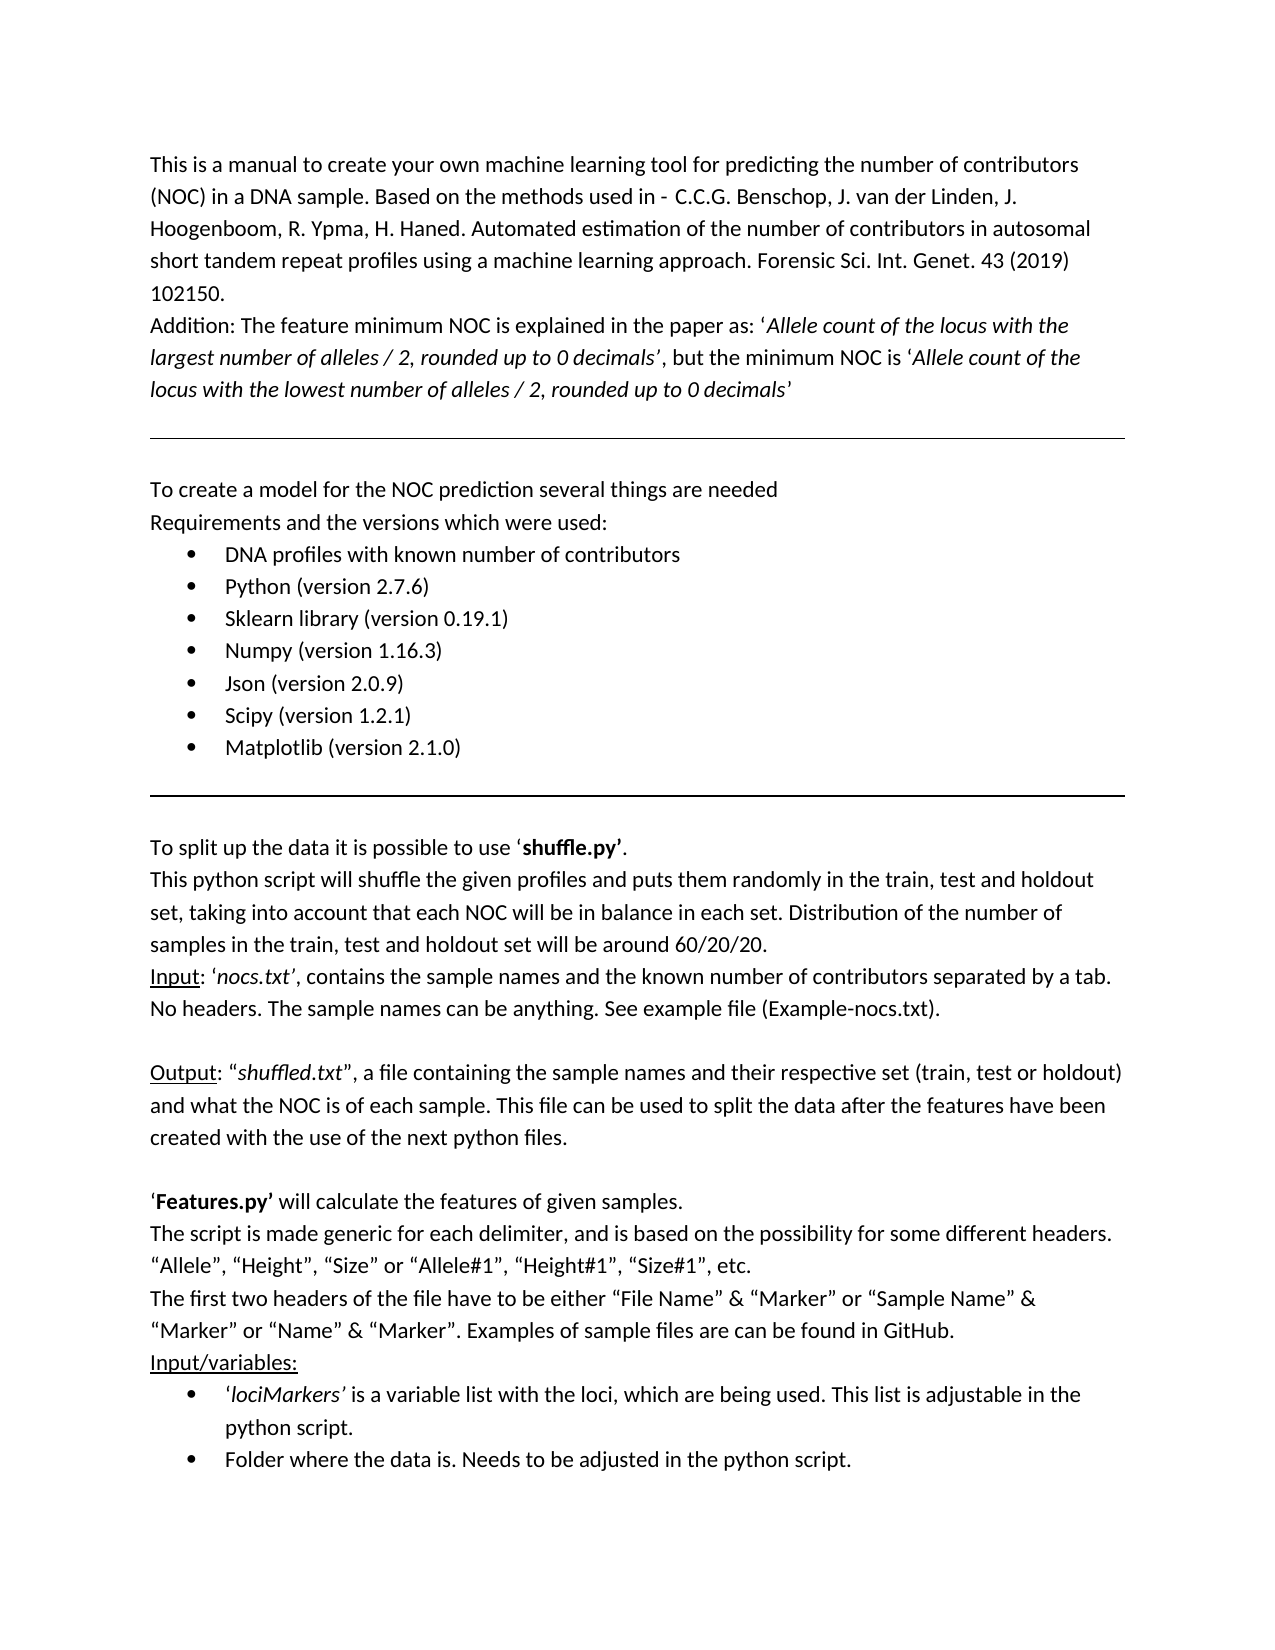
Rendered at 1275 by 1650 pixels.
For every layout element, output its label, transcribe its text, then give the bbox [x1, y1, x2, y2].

text This python script will shuffle the given profiles and puts them randomly in the train, test and holdout set, taking into account that each NOC will be in balance in each set. Distribution of the number of samples in the train, test and holdout set will be around 60/20/20. [150, 865, 1125, 958]
text To create a model for the NOC prediction several things are needed [150, 476, 1125, 503]
text Output: “shuffled.txt”, a file containing the sample names and their respective set (train, test or holdout) and what the NOC is of each sample. This file can be used to split the data after the features have been created with the use of the next python files. [150, 1058, 1125, 1151]
text Input/variables: [150, 1348, 1125, 1376]
list Folder where the data is. Needs to be adjusted in the python script. [187, 1445, 1125, 1473]
text “Allele”, “Height”, “Size” or “Allele#1”, “Height#1”, “Size#1”, etc. [150, 1252, 1125, 1280]
text Requirements and the versions which were used: [150, 508, 1125, 536]
text To split up the data it is possible to use ‘shuffle.py’. [150, 833, 1125, 861]
list Scipy (version 1.2.1) [187, 701, 1125, 729]
list Python (version 2.7.6) [187, 572, 1125, 600]
text Addition: The feature minimum NOC is explained in the paper as: ‘Allele count of the locus with the largest number of alleles / 2, rounded up to 0 decimals’, but the minimum NOC is ‘Allele count of the locus with the lowest number of alleles / 2, rounded up to 0 decimals’ [150, 311, 1125, 403]
text ‘Features.py’ will calculate the features of given samples. [150, 1187, 1125, 1215]
text The first two headers of the file have to be either “File Name” & “Marker” or “Sample Name” & “Marker” or “Name” & “Marker”. Examples of sample files are can be found in GitHub. [150, 1284, 1125, 1344]
text This is a manual to create your own machine learning tool for predicting the number of contributors (NOC) in a DNA sample. Based on the methods used in - C.C.G. Benschop, J. van der Linden, J. Hoogenboom, R. Ypma, H. Haned. Automated estimation of the number of contributors in autosomal short tandem repeat profiles using a machine learning approach. Forensic Sci. Int. Genet. 43 (2019) 102150. [150, 150, 1125, 307]
text Input: ‘nocs.txt’, contains the sample names and the known number of contributors separated by a tab. No headers. The sample names can be anything. See example file (Example-nocs.txt). [150, 962, 1125, 1022]
list Matplotlib (version 2.1.0) [187, 733, 1125, 761]
list Sklearn library (version 0.19.1) [187, 604, 1125, 632]
text The script is made generic for each delimiter, and is based on the possibility for some different headers. [150, 1219, 1125, 1247]
list Json (version 2.0.9) [187, 669, 1125, 697]
list DNA profiles with known number of contributors [187, 540, 1125, 568]
list Numpy (version 1.16.3) [187, 636, 1125, 664]
list ‘lociMarkers’ is a variable list with the loci, which are being used. This list is adjustable in the python script. [187, 1380, 1125, 1441]
